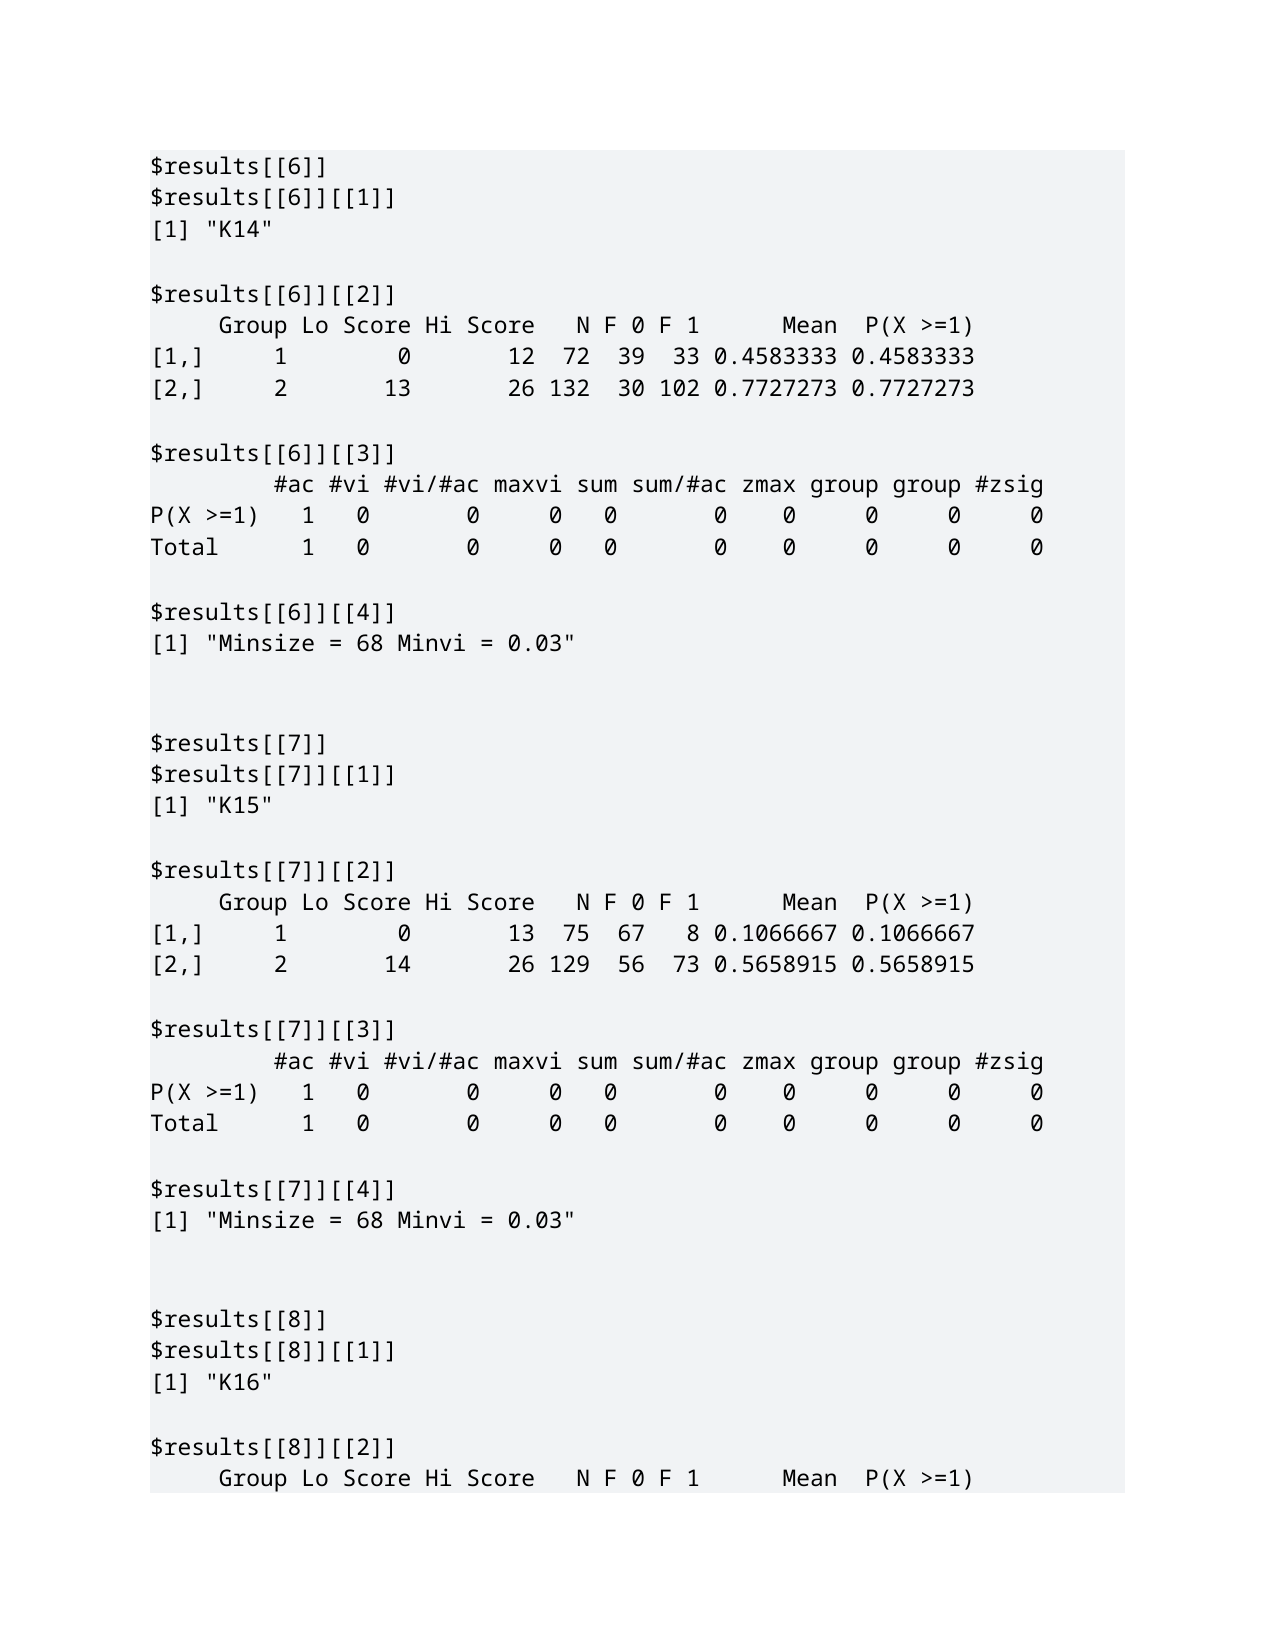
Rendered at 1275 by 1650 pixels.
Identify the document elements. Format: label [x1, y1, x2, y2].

text [150, 150, 1125, 1493]
